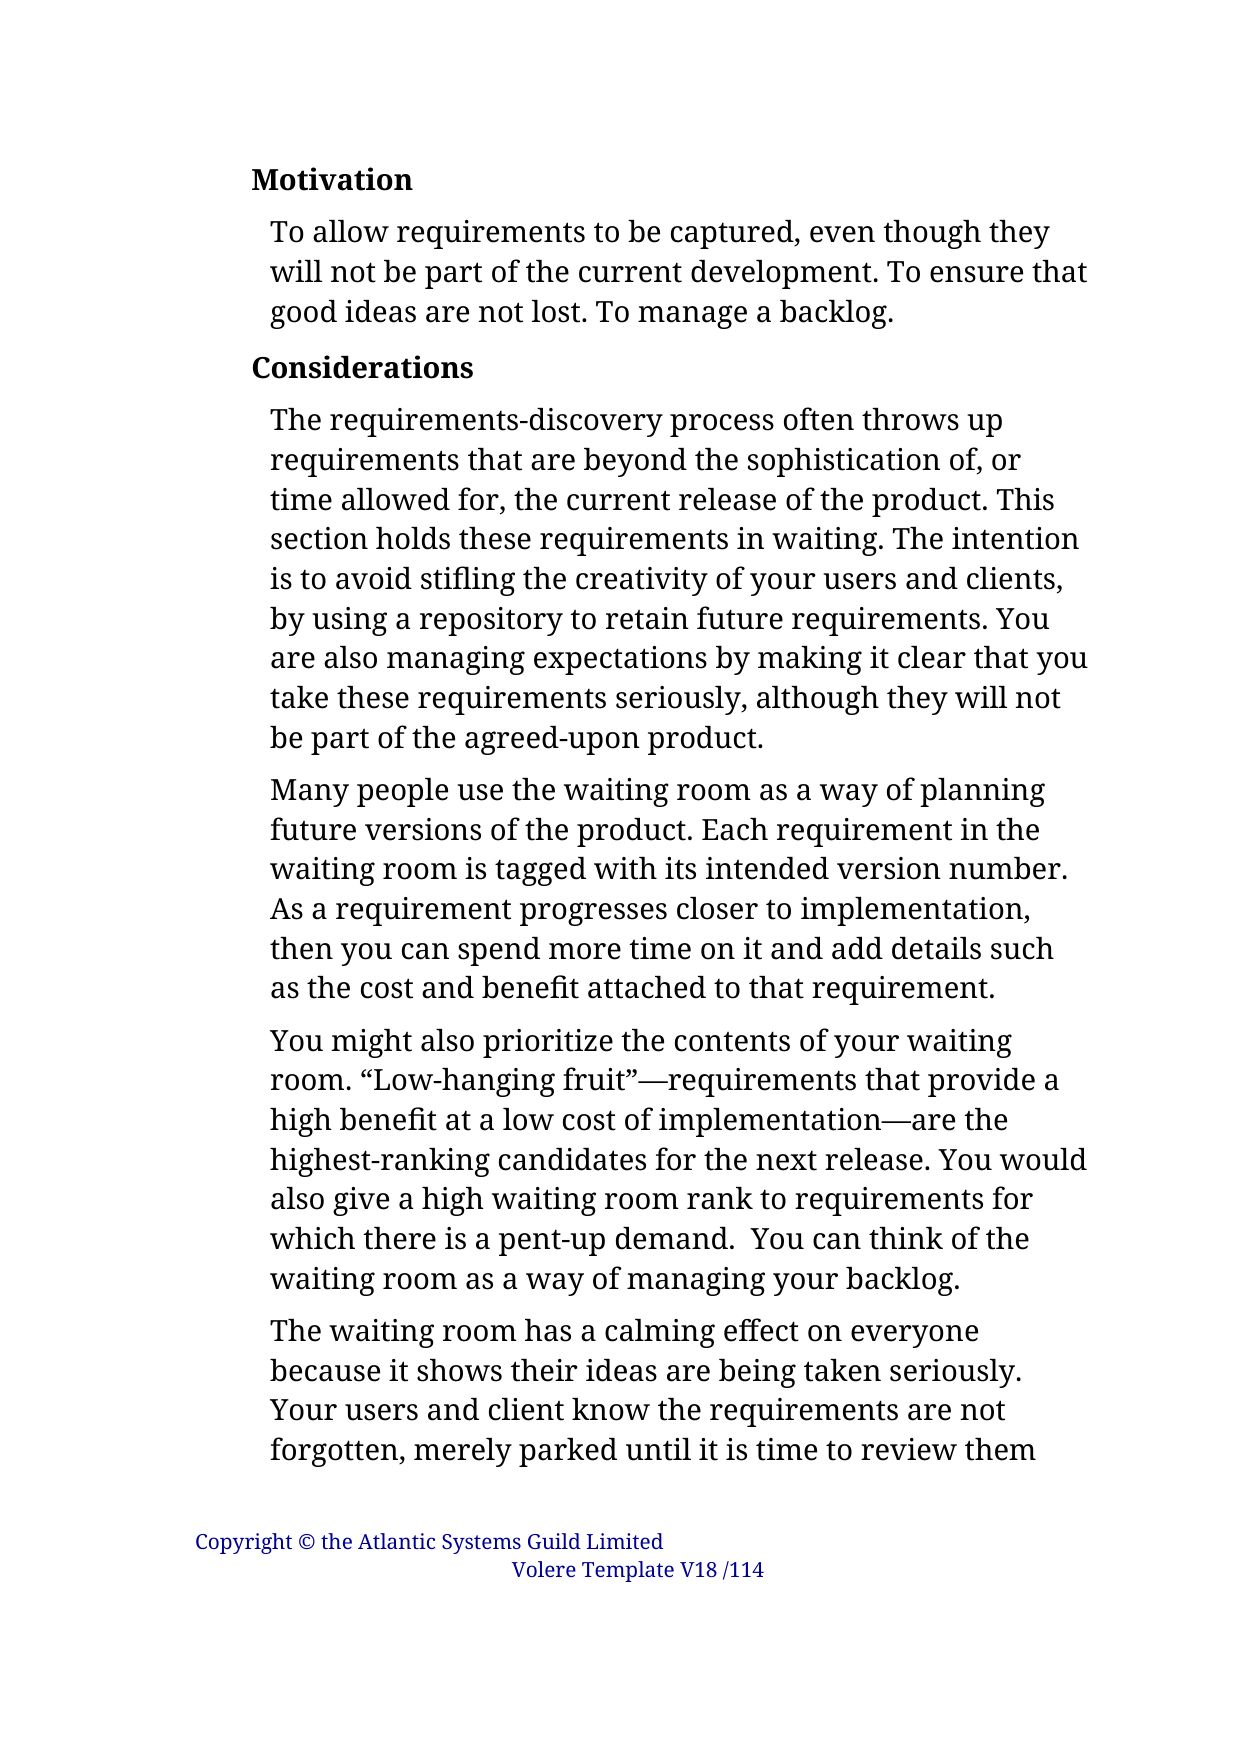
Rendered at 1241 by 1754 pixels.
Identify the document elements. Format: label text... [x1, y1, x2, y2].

subtitle You might also prioritize the contents of your waiting room. “Low-hanging fruit”—requirements that provide a high benefit at a low cost of implementation—are the highest-ranking candidates for the next release. You would also give a high waiting room rank to requirements for which there is a pent-up demand. You can think of the waiting room as a way of managing your backlog. [270, 1020, 1090, 1298]
subtitle The requirements-discovery process often throws up requirements that are beyond the sophistication of, or time allowed for, the current release of the product. This section holds these requirements in waiting. The intention is to avoid stifling the creativity of your users and clients, by using a repository to retain future requirements. You are also managing expectations by making it clear that you take these requirements seriously, although they will not be part of the agreed-upon product. [270, 399, 1090, 757]
text Motivation [251, 159, 1090, 199]
text Considerations [251, 347, 1090, 387]
subtitle Many people use the waiting room as a way of planning future versions of the product. Each requirement in the waiting room is tagged with its intended version number. As a requirement progresses closer to implementation, then you can spend more time on it and add details such as the cost and benefit attached to that requirement. [270, 769, 1090, 1007]
subtitle To allow requirements to be captured, even though they will not be part of the current development. To ensure that good ideas are not lost. To manage a backlog. [270, 212, 1090, 331]
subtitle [270, 1310, 1090, 1469]
